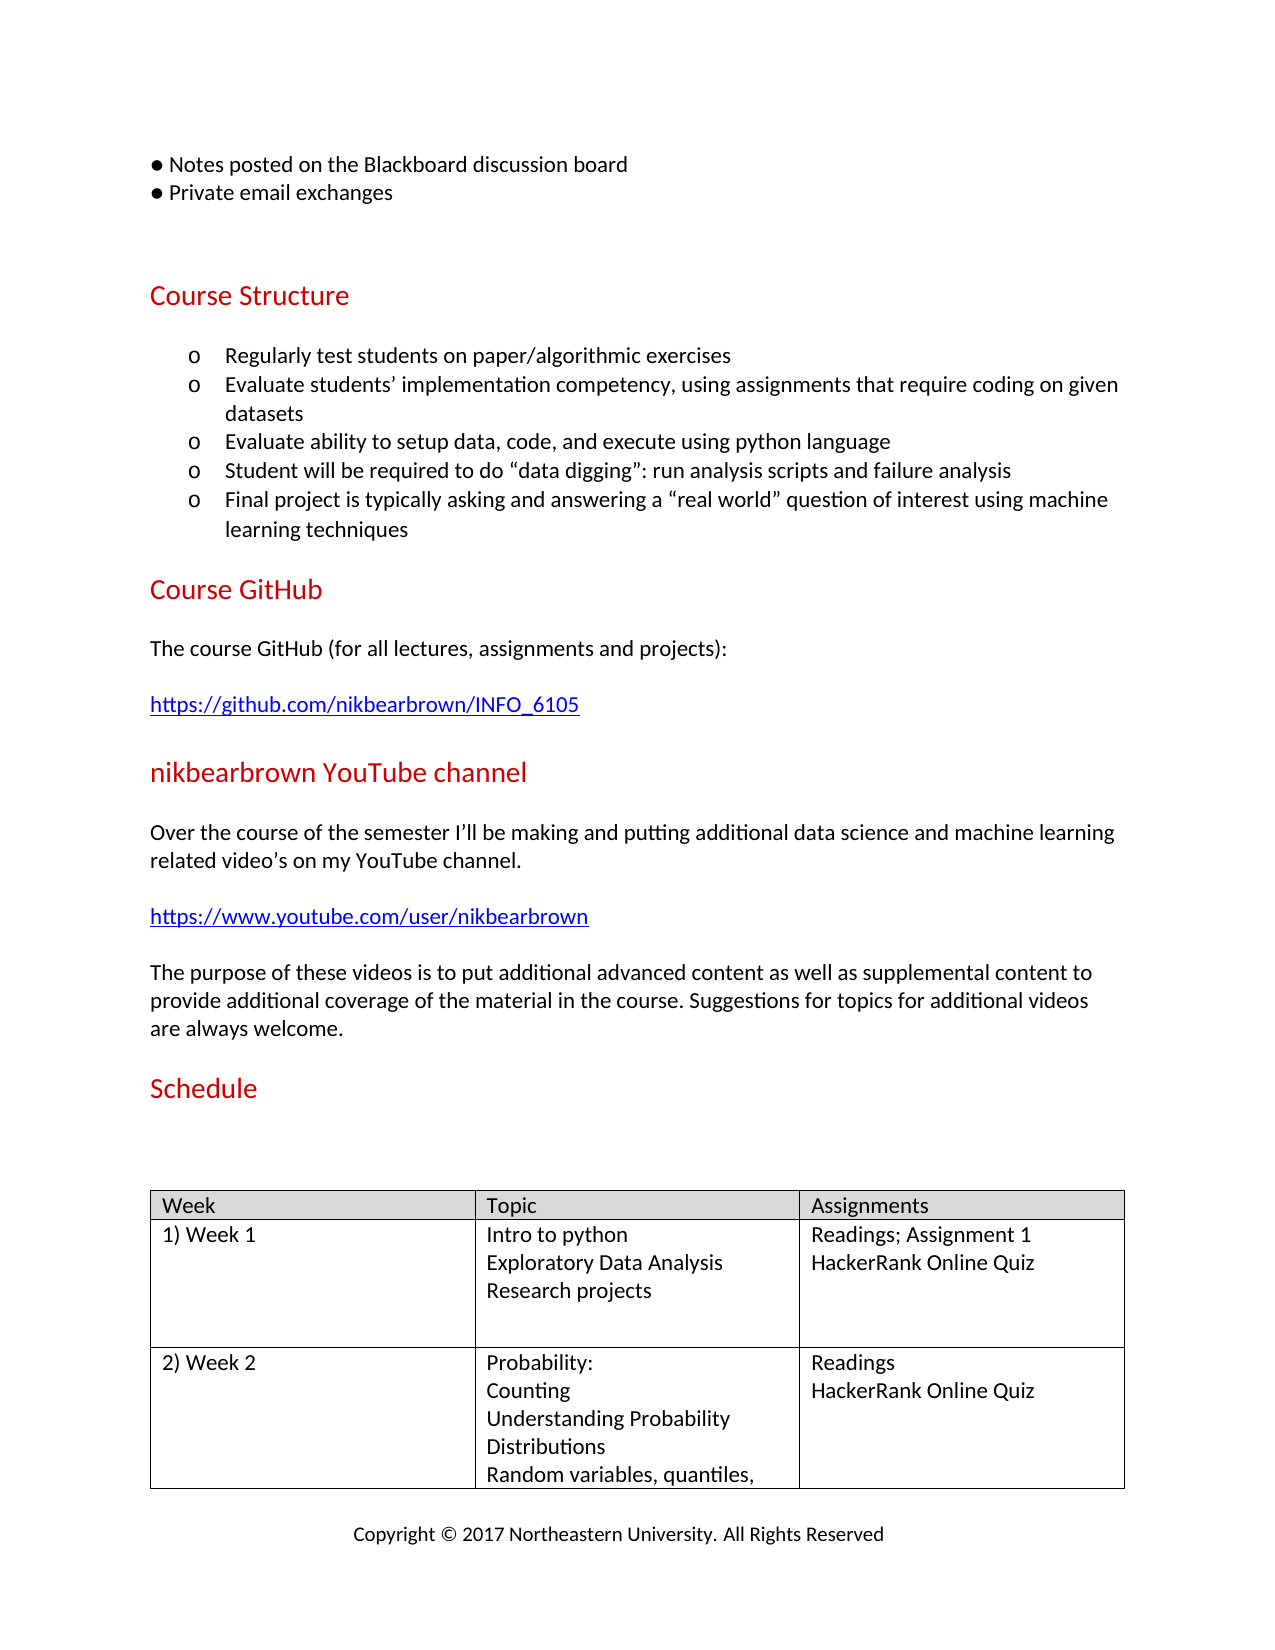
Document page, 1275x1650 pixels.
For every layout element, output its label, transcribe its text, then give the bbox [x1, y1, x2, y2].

table_cell Readings; Assignment 1 HackerRank Online Quiz [800, 1220, 1124, 1347]
list Final project is typically asking and answering a “real world” question of interest using machine learning techniques [187, 486, 1125, 543]
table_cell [800, 1348, 1124, 1488]
text https://www.youtube.com/user/nikbearbrown [150, 902, 1125, 930]
table_cell Intro to python Exploratory Data Analysis Research projects [476, 1220, 799, 1347]
text Over the course of the semester I’ll be making and putting additional data science and machine learning related video’s on my YouTube channel. [150, 818, 1125, 874]
table_cell 2) Week 2 [151, 1348, 475, 1488]
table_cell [476, 1348, 799, 1488]
text The course GitHub (for all lectures, assignments and projects): [150, 634, 1125, 662]
table_cell 1) Week 1 [151, 1220, 475, 1347]
text Schedule [150, 1070, 1125, 1106]
list Evaluate students’ implementation competency, using assignments that require coding on given datasets [187, 370, 1125, 427]
text nikbearbrown YouTube channel [150, 754, 1125, 790]
text ● Private email exchanges [150, 178, 1125, 206]
table_header Assignments [800, 1191, 1124, 1219]
text Course GitHub [150, 571, 1125, 606]
text Course Structure [150, 277, 1125, 313]
text https://github.com/nikbearbrown/INFO_6105 [150, 691, 1125, 718]
table_header Topic [476, 1191, 799, 1219]
list Student will be required to do “data digging”: run analysis scripts and failure analysis [187, 456, 1125, 486]
list Regularly test students on paper/algorithmic exercises [187, 341, 1125, 370]
list Evaluate ability to setup data, code, and execute using python language [187, 427, 1125, 456]
text The purpose of these videos is to put additional advanced content as well as supplemental content to provide additional coverage of the material in the course. Suggestions for topics for additional videos are always welcome. [150, 958, 1125, 1042]
text ● Notes posted on the Blackboard discussion board [150, 150, 1125, 178]
table_header Week [151, 1191, 475, 1219]
